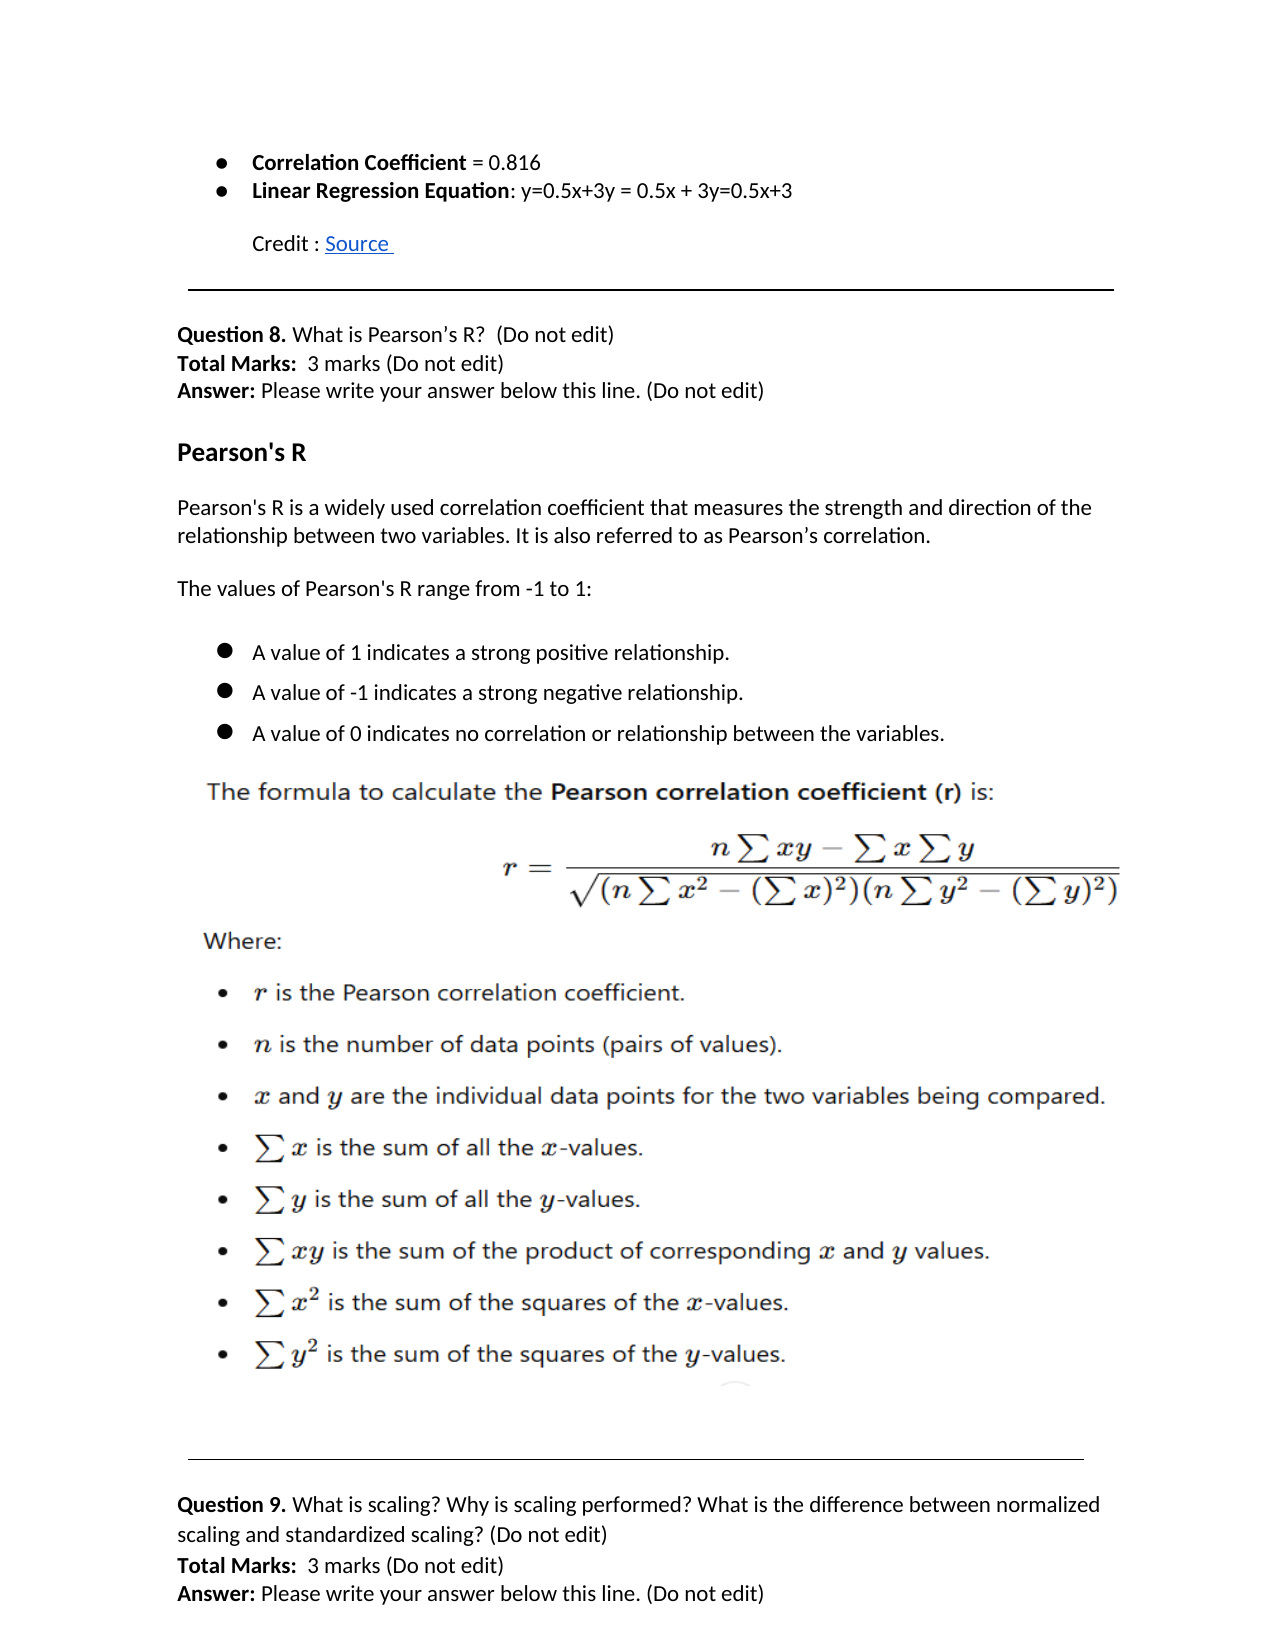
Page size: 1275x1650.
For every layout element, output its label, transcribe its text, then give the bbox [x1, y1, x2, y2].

text Answer: Please write your answer below this line. (Do not edit) [177, 1579, 1097, 1607]
text Total Marks: 3 marks (Do not edit) [177, 349, 1114, 377]
subtitle Pearson's R [177, 436, 1114, 468]
subtitle Linear Regression Equation: y=0.5x+3y = 0.5x + 3y=0.5x+3 [214, 176, 1114, 204]
picture [197, 918, 1131, 1386]
text Answer: Please write your answer below this line. (Do not edit) [177, 377, 1097, 405]
text Credit : Source [252, 229, 1114, 257]
picture [197, 774, 1136, 917]
text Question 8. What is Pearson’s R? (Do not edit) [177, 321, 1114, 349]
subtitle Correlation Coefficient = 0.816 [214, 148, 1114, 176]
subtitle A value of -1 indicates a strong negative relationship. [214, 668, 1114, 709]
subtitle The values of Pearson's R range from -1 to 1: [177, 574, 1114, 603]
subtitle A value of 1 indicates a strong positive relationship. [214, 628, 1114, 668]
subtitle Pearson's R is a widely used correlation coefficient that measures the strength and direction of the relationship between two variables. It is also referred to as Pearson’s correlation. [177, 493, 1114, 549]
text Question 9. What is scaling? Why is scaling performed? What is the difference between normalized scaling and standardized scaling? (Do not edit) [177, 1490, 1104, 1548]
text Total Marks: 3 marks (Do not edit) [177, 1551, 1114, 1579]
subtitle A value of 0 indicates no correlation or relationship between the variables. [214, 709, 1114, 750]
